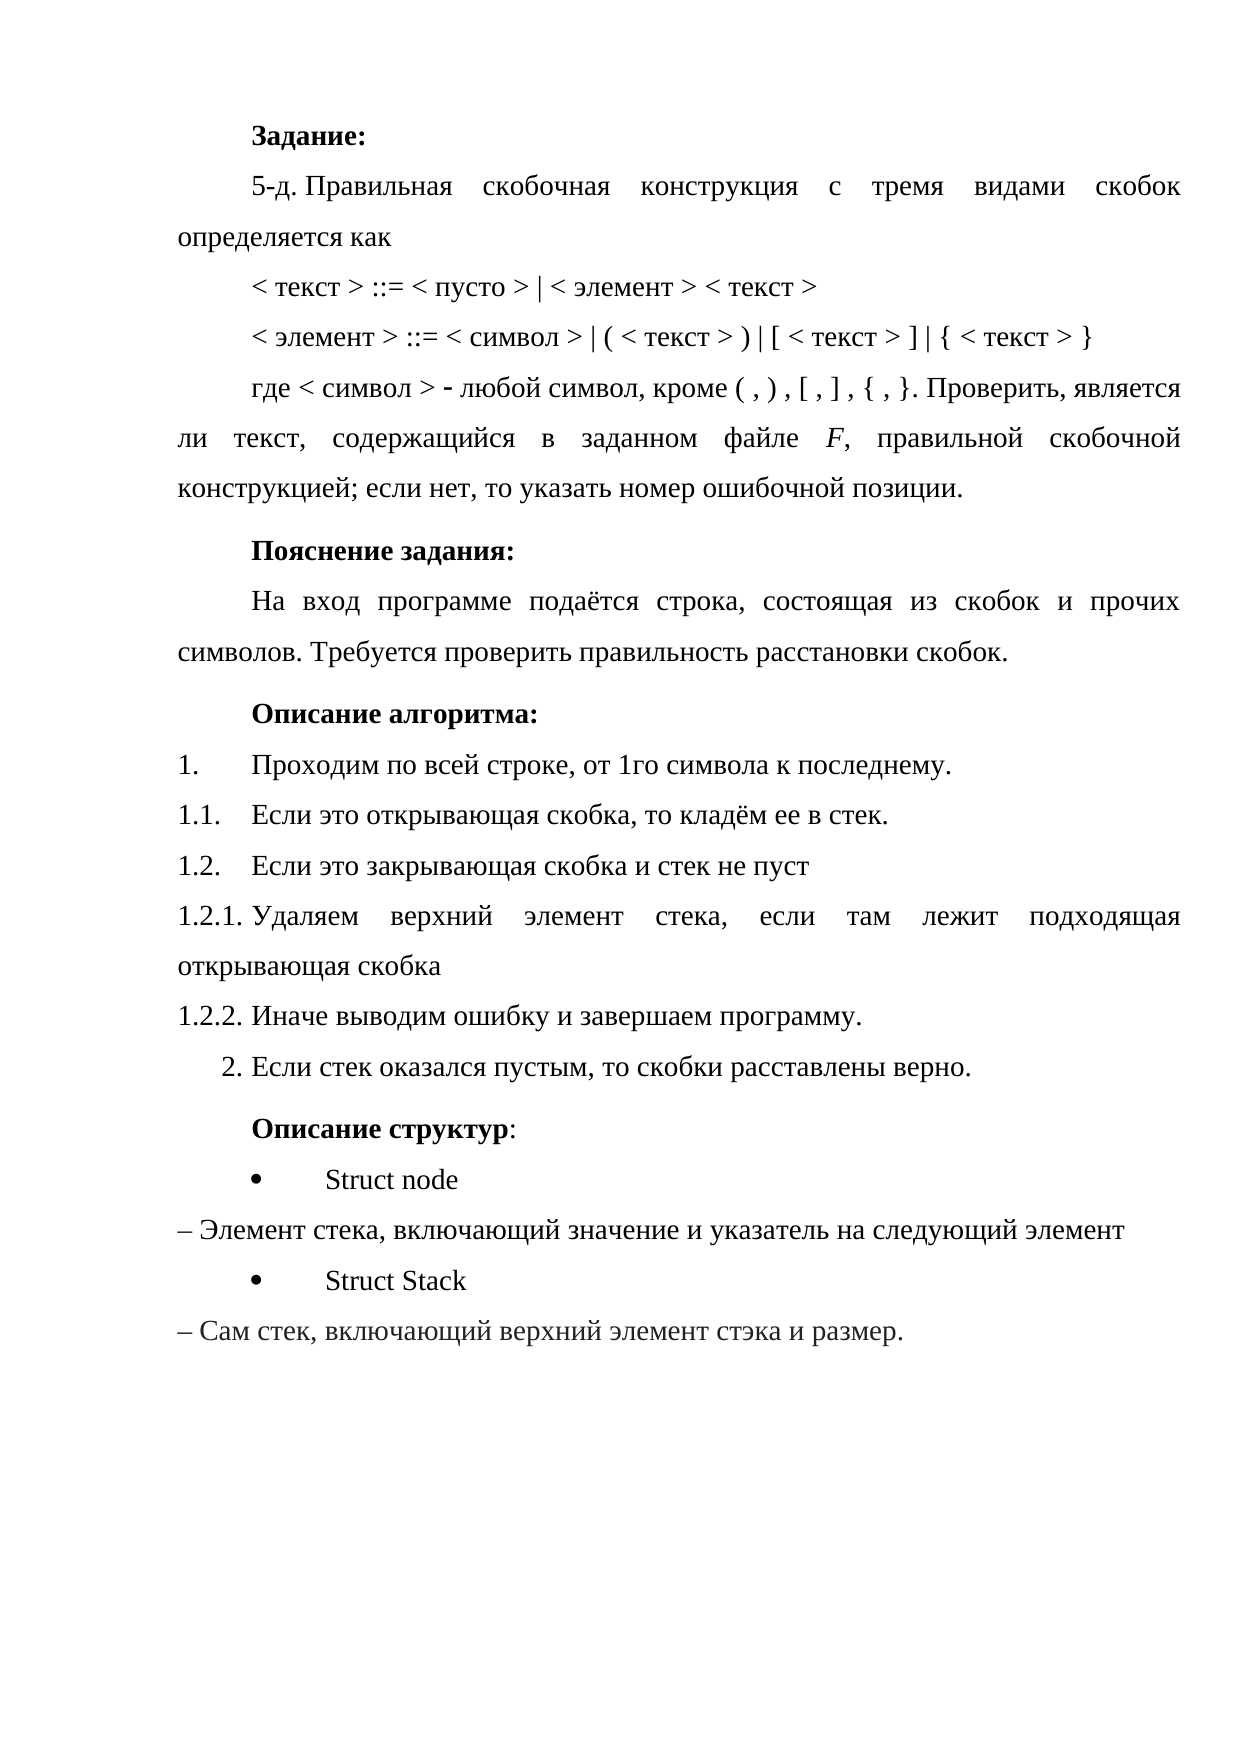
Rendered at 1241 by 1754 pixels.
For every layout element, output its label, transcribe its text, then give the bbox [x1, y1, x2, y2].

list Если это закрывающая скобка и стек не пуст [177, 848, 1181, 881]
list Struct Stack – Сам стек, включающий верхний элемент стэка и размер. [177, 1263, 1181, 1347]
list Проходим по всей строке, от 1го символа к последнему. [177, 747, 1181, 781]
list Struct node – Элемент стека, включающий значение и указатель на следующий элемент [177, 1162, 1181, 1246]
text Описание структур: [177, 1112, 1181, 1145]
text 5-д. Правильная скобочная конструкция с тремя видами скобок определяется как [177, 168, 1181, 252]
text На вход программе подаётся строка, состоящая из скобок и прочих символов. Требуется проверить правильность расстановки скобок. [177, 583, 1181, 667]
list Если это открывающая скобка, то кладём ее в стек. [177, 797, 1181, 831]
list Удаляем верхний элемент стека, если там лежит подходящая открывающая скобка [177, 898, 1181, 982]
text Описание алгоритма: [177, 697, 1181, 730]
text где < символ > любой символ, кроме ( , ) , [ , ] , { , }. Проверить, является ли текст, содержащийся в заданном файле F, правильной скобочной конструкцией; если нет, то указать номер ошибочной позиции. [177, 370, 1181, 504]
text < элемент > ::= < символ > | ( < текст > ) | [ < текст > ] | { < текст > } [177, 319, 1181, 353]
text < текст > ::= < пусто > | < элемент > < текст > [177, 269, 1181, 303]
text Задание: [177, 118, 1181, 152]
text Пояснение задания: [177, 533, 1181, 567]
list Если стек оказался пустым, то скобки расставлены верно. [221, 1049, 1181, 1082]
list Иначе выводим ошибку и завершаем программу. [177, 998, 1181, 1032]
